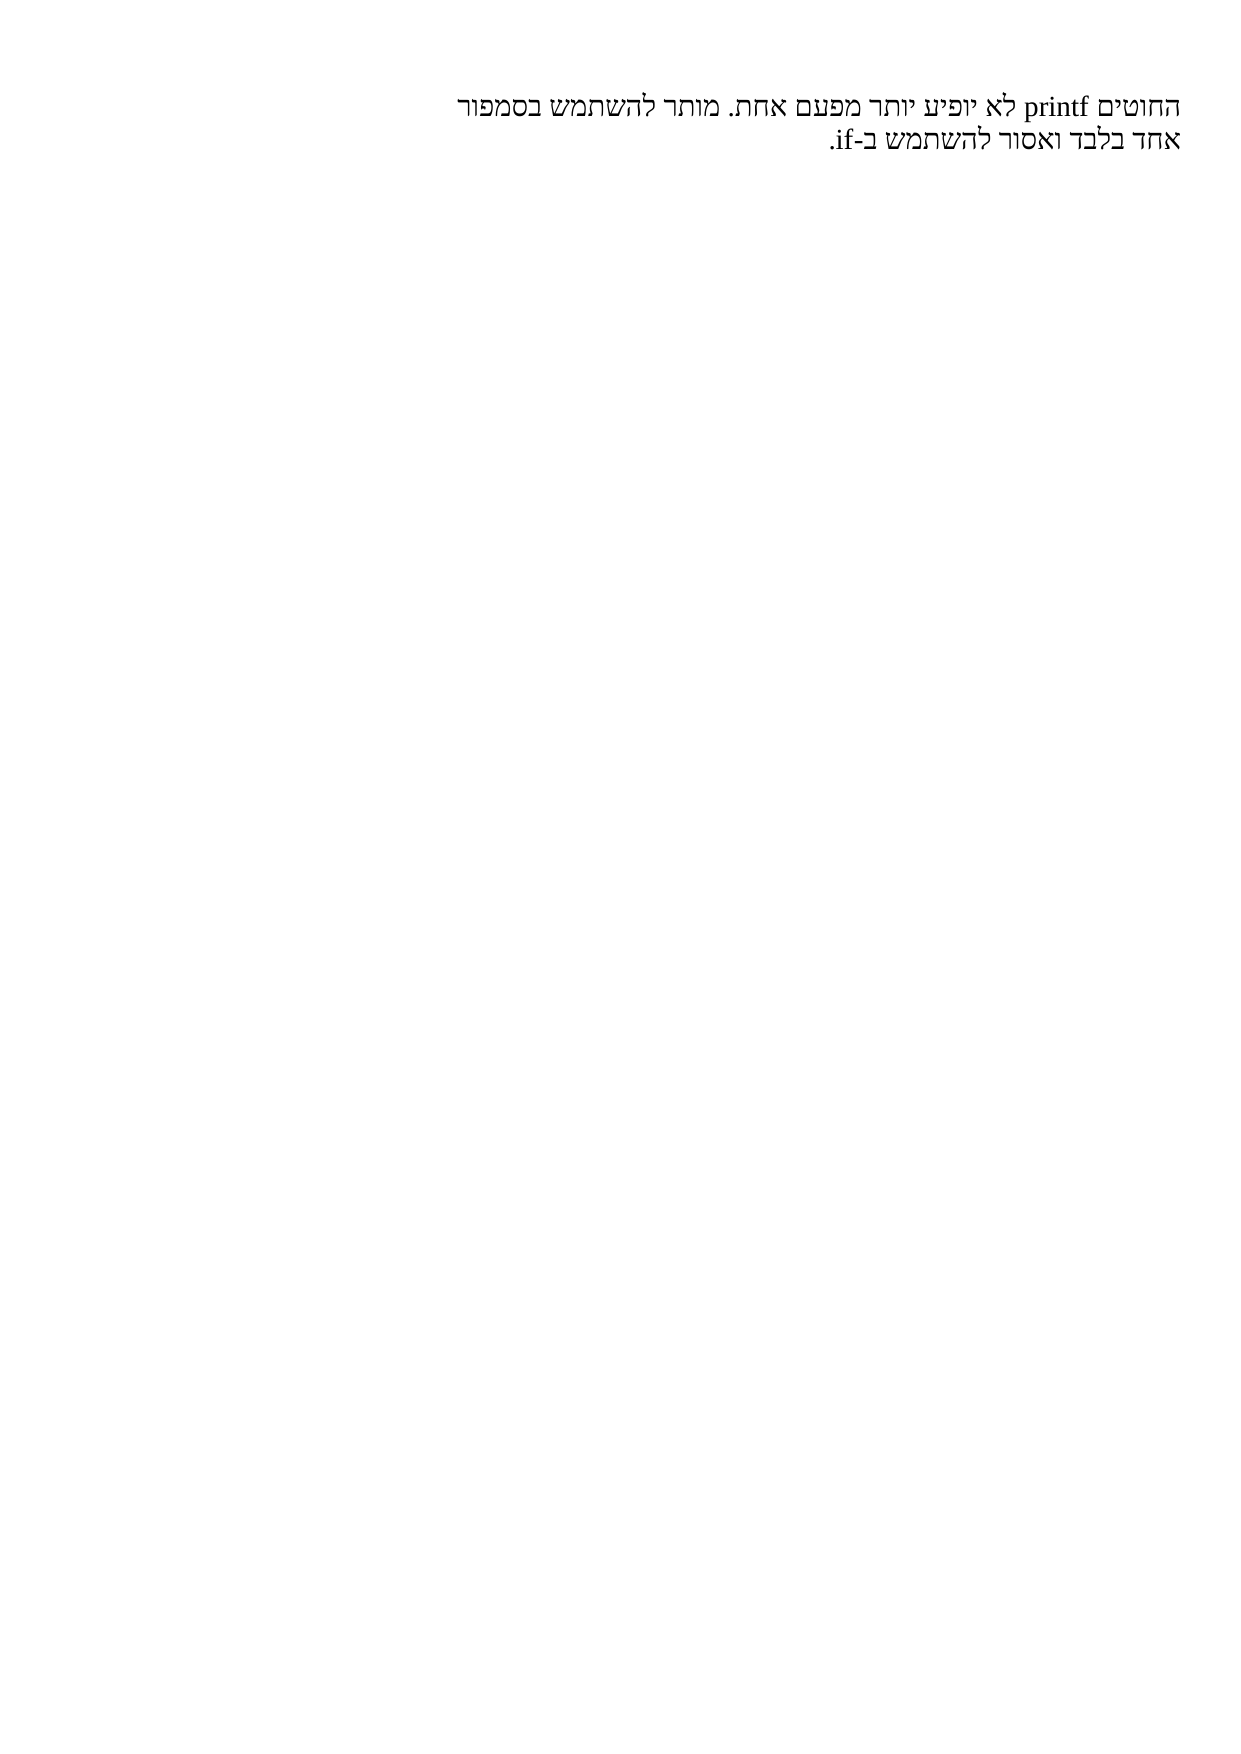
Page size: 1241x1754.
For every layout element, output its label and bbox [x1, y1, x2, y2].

text [413, 89, 1181, 156]
